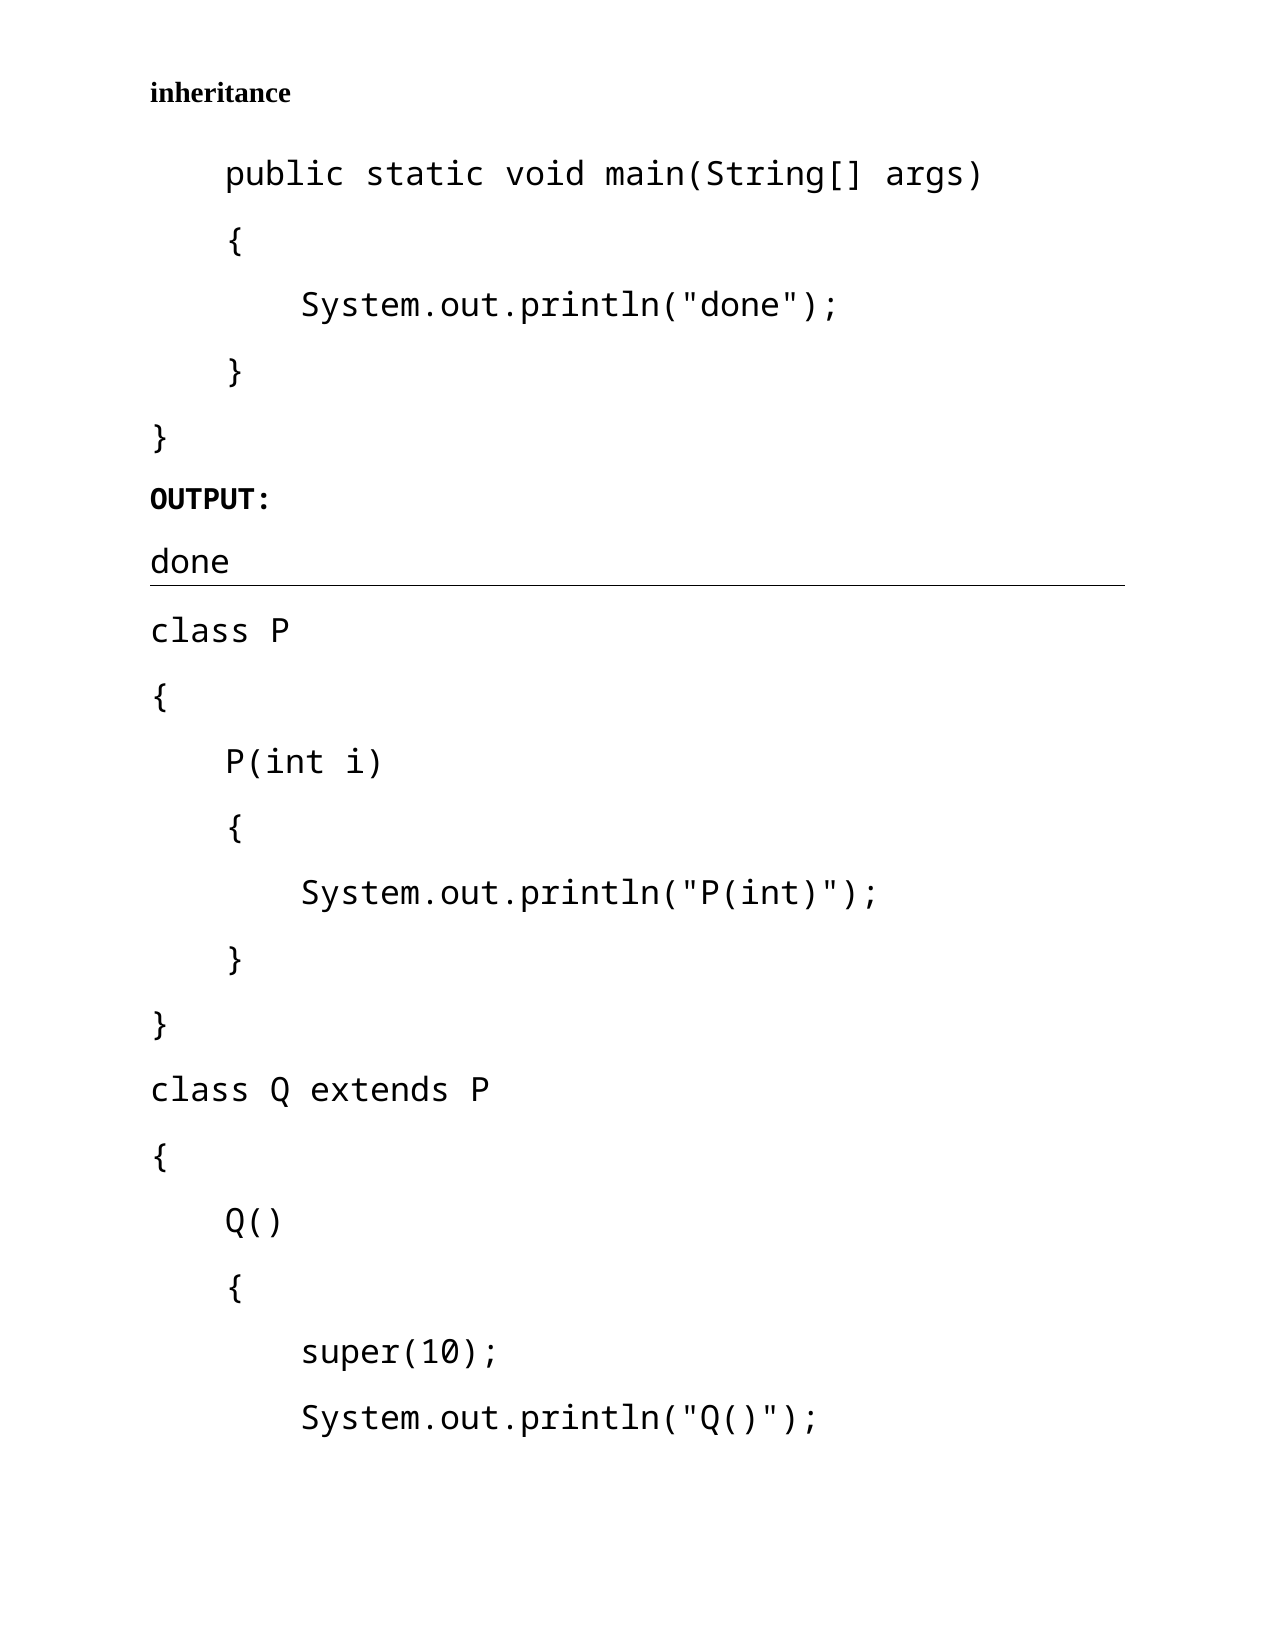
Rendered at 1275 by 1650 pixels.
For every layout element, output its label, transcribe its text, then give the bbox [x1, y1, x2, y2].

text public static void main(String[] args) [150, 150, 1125, 195]
text OUTPUT: [150, 478, 1125, 518]
text done [150, 538, 1125, 585]
text { [150, 803, 1125, 849]
text System.out.println("P(int)"); [150, 869, 1125, 914]
text } [150, 347, 1125, 392]
text } [150, 412, 1125, 458]
text { [150, 1131, 1125, 1177]
text { [150, 672, 1125, 717]
text } [150, 934, 1125, 980]
text class Q extends P [150, 1066, 1125, 1111]
text System.out.println("Q()"); [150, 1394, 1125, 1439]
text P(int i) [150, 738, 1125, 783]
text Q() [150, 1197, 1125, 1242]
text { [150, 216, 1125, 261]
text class P [150, 606, 1125, 652]
text System.out.println("done"); [150, 281, 1125, 327]
text } [150, 1000, 1125, 1046]
text super(10); [150, 1328, 1125, 1374]
text { [150, 1263, 1125, 1308]
